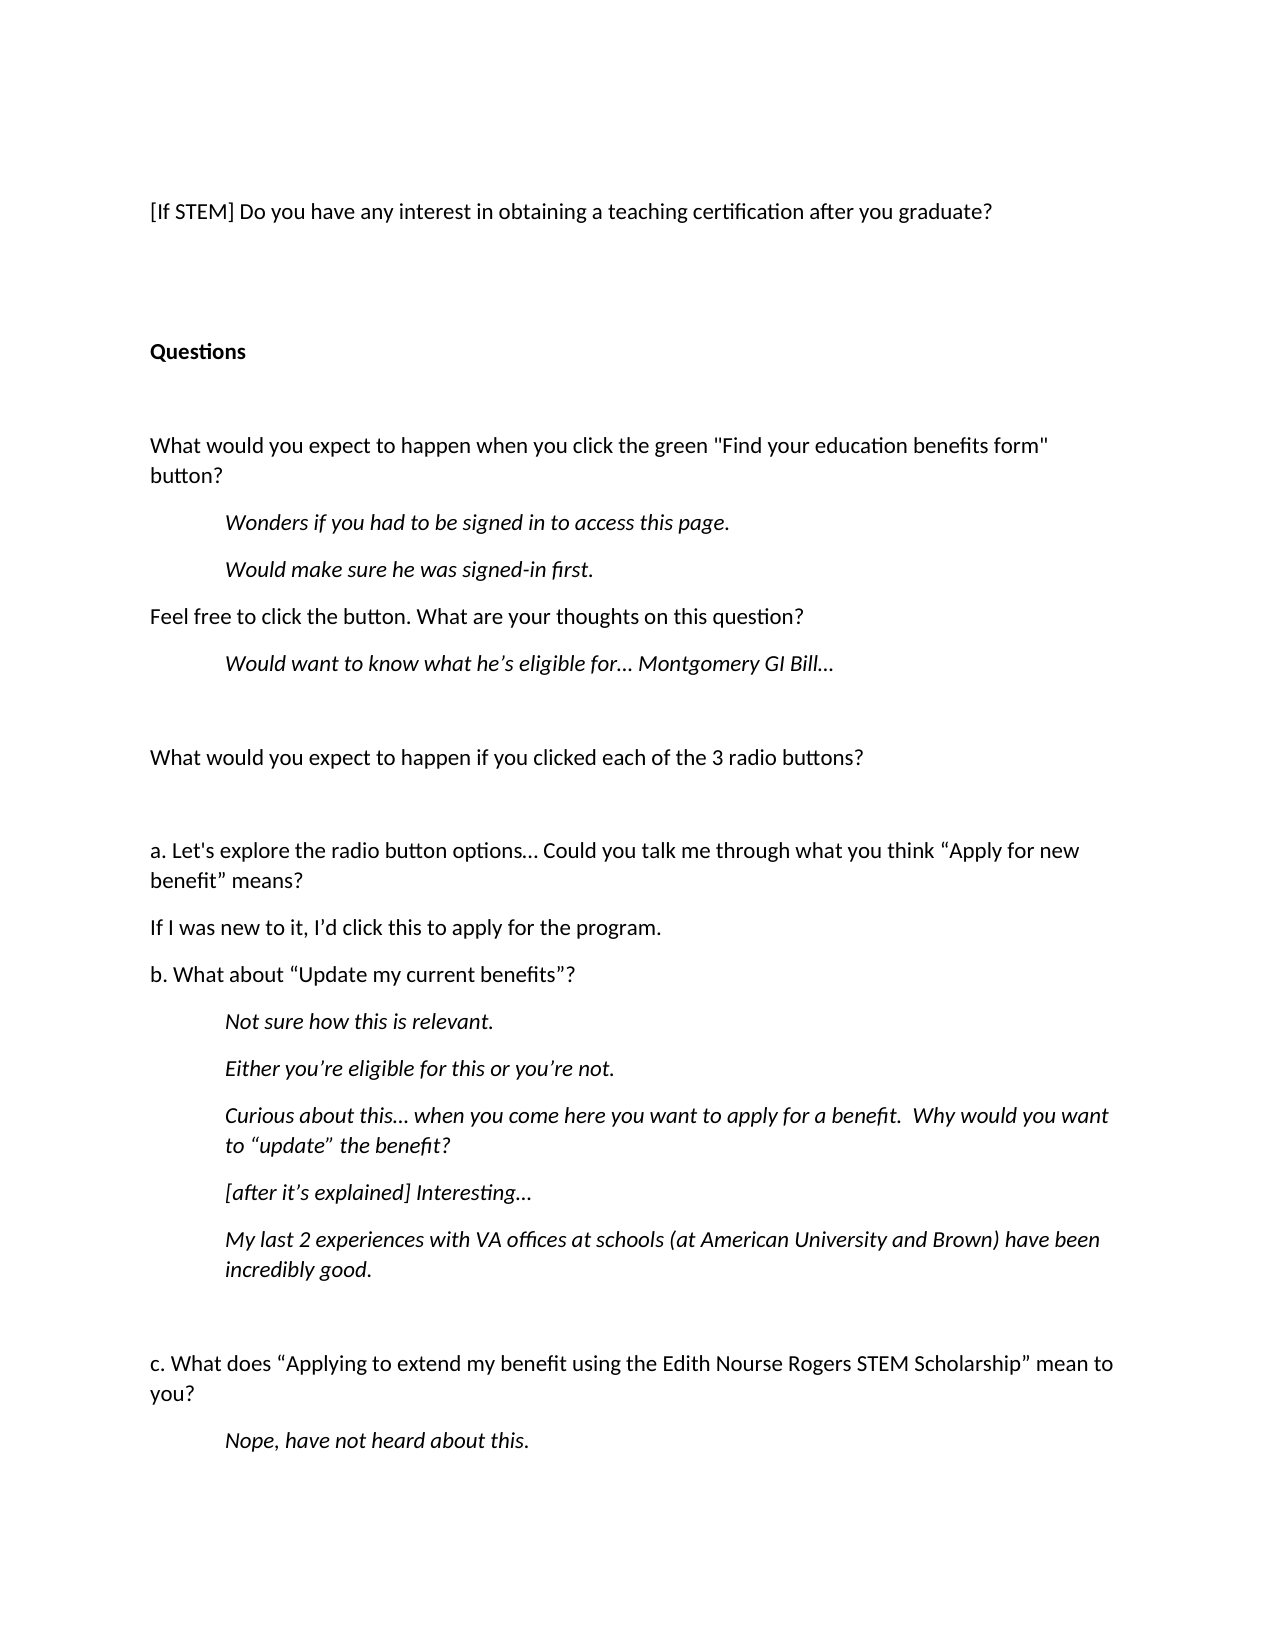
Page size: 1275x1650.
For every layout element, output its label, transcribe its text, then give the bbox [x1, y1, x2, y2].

text My last 2 experiences with VA offices at schools (at American University and Brown) have been incredibly good. [225, 1225, 1125, 1283]
text Questions [150, 337, 1125, 366]
text [after it’s explained] Interesting… [225, 1178, 1125, 1206]
text c. What does “Applying to extend my benefit using the Edith Nourse Rogers STEM Scholarship” mean to you? [150, 1349, 1125, 1407]
text Would make sure he was signed-in first. [225, 555, 1125, 583]
text Wonders if you had to be signed in to access this page. [225, 508, 1125, 536]
text Nope, have not heard about this. [225, 1426, 1125, 1454]
text If I was new to it, I’d click this to apply for the program. [150, 913, 1125, 942]
text What would you expect to happen if you clicked each of the 3 radio buttons? [150, 743, 1125, 771]
text Either you’re eligible for this or you’re not. [225, 1054, 1125, 1082]
text Curious about this… when you come here you want to apply for a benefit. Why would you want to “update” the benefit? [225, 1101, 1125, 1159]
text Feel free to click the button. What are your thoughts on this question? [150, 602, 1125, 630]
text a. Let's explore the radio button options… Could you talk me through what you think “Apply for new benefit” means? [150, 836, 1125, 895]
text [If STEM] Do you have any interest in obtaining a teaching certification after you graduate? [150, 197, 1125, 225]
text Not sure how this is relevant. [225, 1007, 1125, 1035]
text b. What about “Update my current benefits”? [150, 960, 1125, 988]
text What would you expect to happen when you click the green "Find your education benefits form" button? [150, 431, 1125, 489]
text Would want to know what he’s eligible for… Montgomery GI Bill… [150, 649, 1125, 677]
